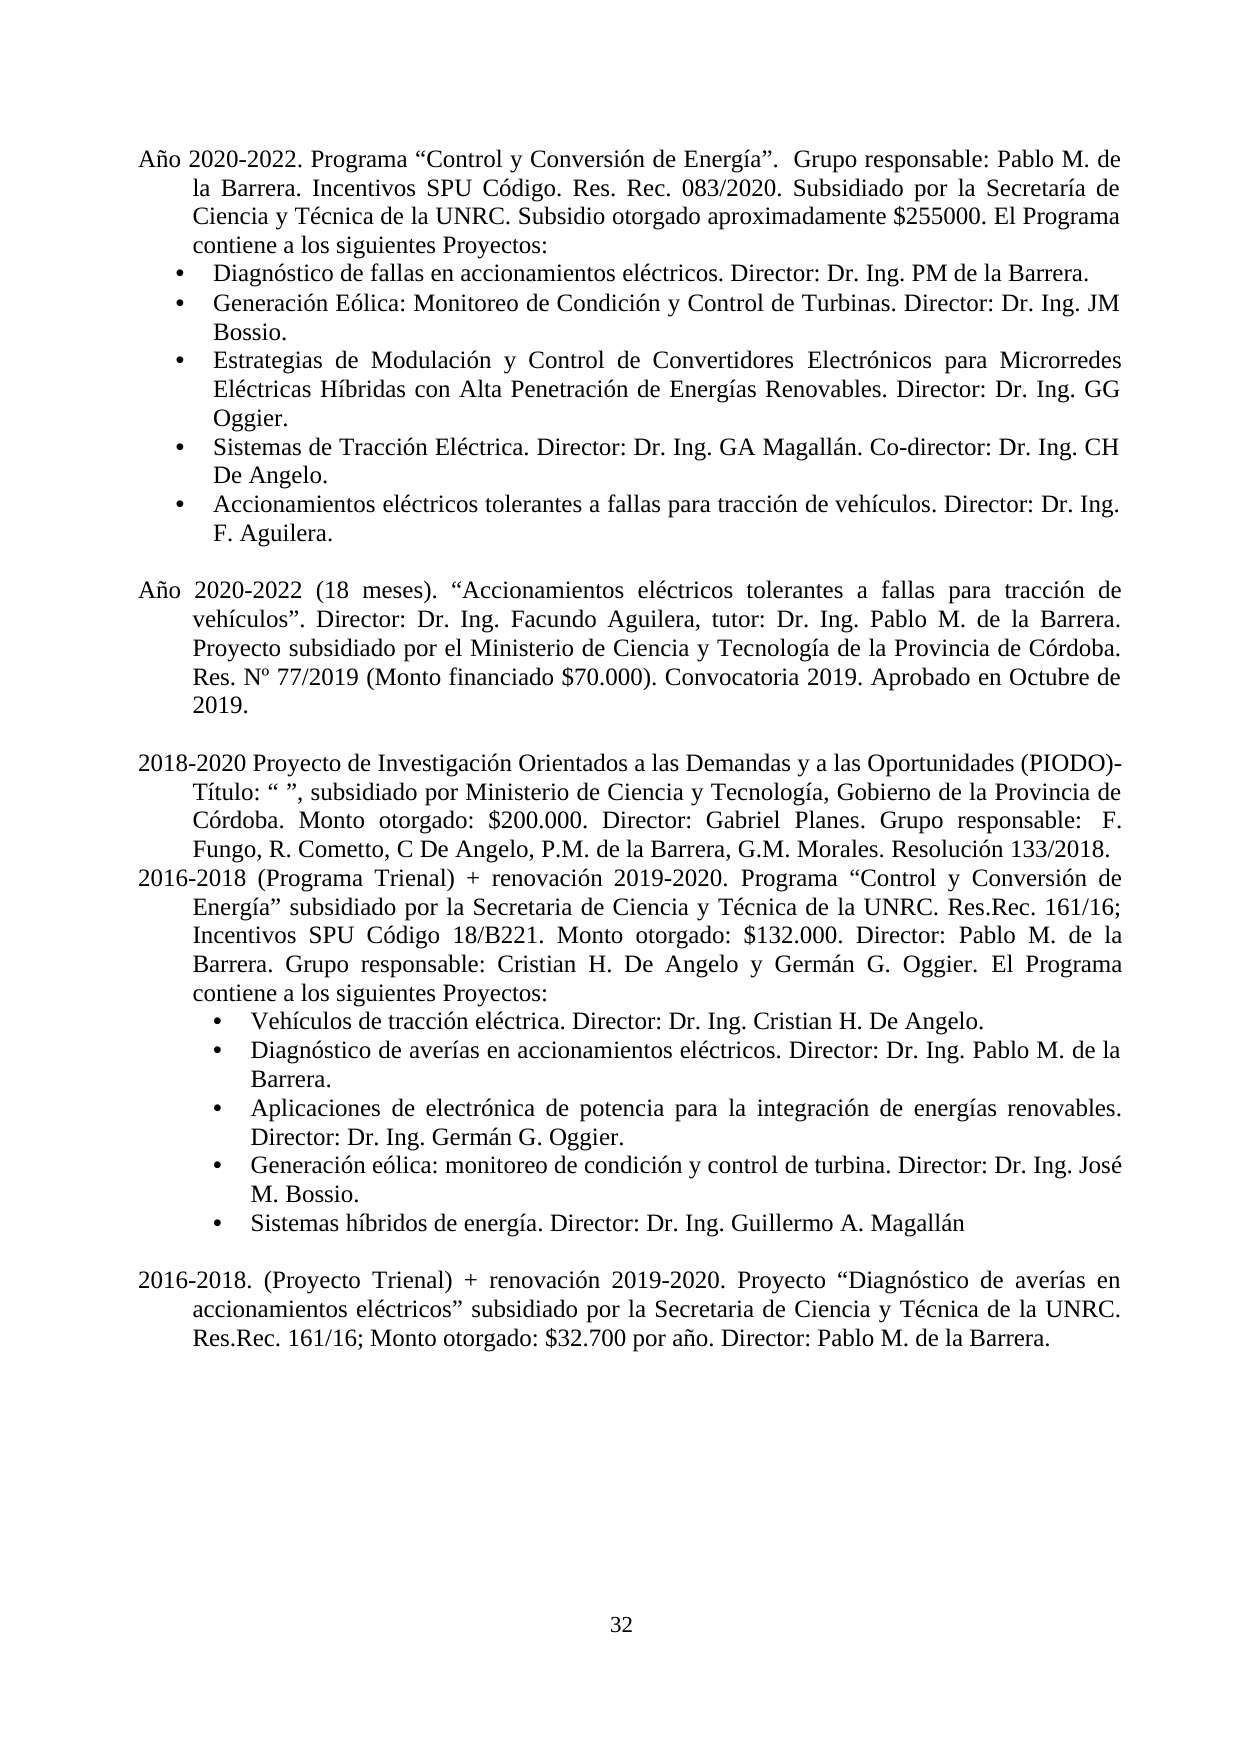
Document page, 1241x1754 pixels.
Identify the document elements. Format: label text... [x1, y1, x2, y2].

list Estrategias de Modulación y Control de Convertidores Electrónicos para Microrredes Eléctricas Híbridas con Alta Penetración de Energías Renovables. Director: Dr. Ing. GG Oggier. [175, 345, 1122, 432]
text 2016-2018. (Proyecto Trienal) + renovación 2019-2020. Proyecto “Diagnóstico de averías en accionamientos eléctricos” subsidiado por la Secretaria de Ciencia y Técnica de la UNRC. Res.Rec. 161/16; Monto otorgado: $32.700 por año. Director: Pablo M. de la Barrera. [138, 1265, 1122, 1352]
text F. Aguilera. [213, 518, 1134, 547]
text Año 2020-2022. Programa “Control y Conversión de Energía”. Grupo responsable: Pablo M. de la Barrera. Incentivos SPU Código. Res. Rec. 083/2020. Subsidiado por la Secretaría de Ciencia y Técnica de la UNRC. Subsidio otorgado aproximadamente $255000. El Programa contiene a los siguientes Proyectos: [138, 144, 1121, 259]
list Generación eólica: monitoreo de condición y control de turbina. Director: Dr. Ing. José [213, 1151, 1134, 1179]
list Sistemas híbridos de energía. Director: Dr. Ing. Guillermo A. Magallán [213, 1208, 1134, 1237]
list Sistemas de Tracción Eléctrica. Director: Dr. Ing. GA Magallán. Co-director: Dr. Ing. CH De Angelo. [175, 432, 1121, 489]
list Diagnóstico de averías en accionamientos eléctricos. Director: Dr. Ing. Pablo M. de la Barrera. [213, 1035, 1122, 1093]
list Accionamientos eléctricos tolerantes a fallas para tracción de vehículos. Director: Dr. Ing. [175, 489, 1134, 518]
text 2018-2020 Proyecto de Investigación Orientados a las Demandas y a las Oportunidades (PIODO)- Título: “ ”, subsidiado por Ministerio de Ciencia y Tecnología, Gobierno de la Provincia de Córdoba. Monto otorgado: $200.000. Director: Gabriel Planes. Grupo responsable: F. Fungo, R. Cometto, C De Angelo, P.M. de la Barrera, G.M. Morales. Resolución 133/2018. [138, 748, 1122, 863]
text M. Bossio. [250, 1179, 1134, 1208]
list Diagnóstico de fallas en accionamientos eléctricos. Director: Dr. Ing. PM de la Barrera. [175, 259, 1134, 288]
list Aplicaciones de electrónica de potencia para la integración de energías renovables. Director: Dr. Ing. Germán G. Oggier. [213, 1093, 1122, 1151]
list Generación Eólica: Monitoreo de Condición y Control de Turbinas. Director: Dr. Ing. JM Bossio. [175, 288, 1121, 345]
text 2016-2018 (Programa Trienal) + renovación 2019-2020. Programa “Control y Conversión de Energía” subsidiado por la Secretaria de Ciencia y Técnica de la UNRC. Res.Rec. 161/16; Incentivos SPU Código 18/B221. Monto otorgado: $132.000. Director: Pablo M. de la Barrera. Grupo responsable: Cristian H. De Angelo y Germán G. Oggier. El Programa contiene a los siguientes Proyectos: [138, 863, 1122, 1007]
list Vehículos de tracción eléctrica. Director: Dr. Ing. Cristian H. De Angelo. [213, 1007, 1134, 1035]
text Año 2020-2022 (18 meses). “Accionamientos eléctricos tolerantes a fallas para tracción de vehículos”. Director: Dr. Ing. Facundo Aguilera, tutor: Dr. Ing. Pablo M. de la Barrera. Proyecto subsidiado por el Ministerio de Ciencia y Tecnología de la Provincia de Córdoba. Res. Nº 77/2019 (Monto financiado $70.000). Convocatoria 2019. Aprobado en Octubre de 2019. [138, 575, 1122, 719]
